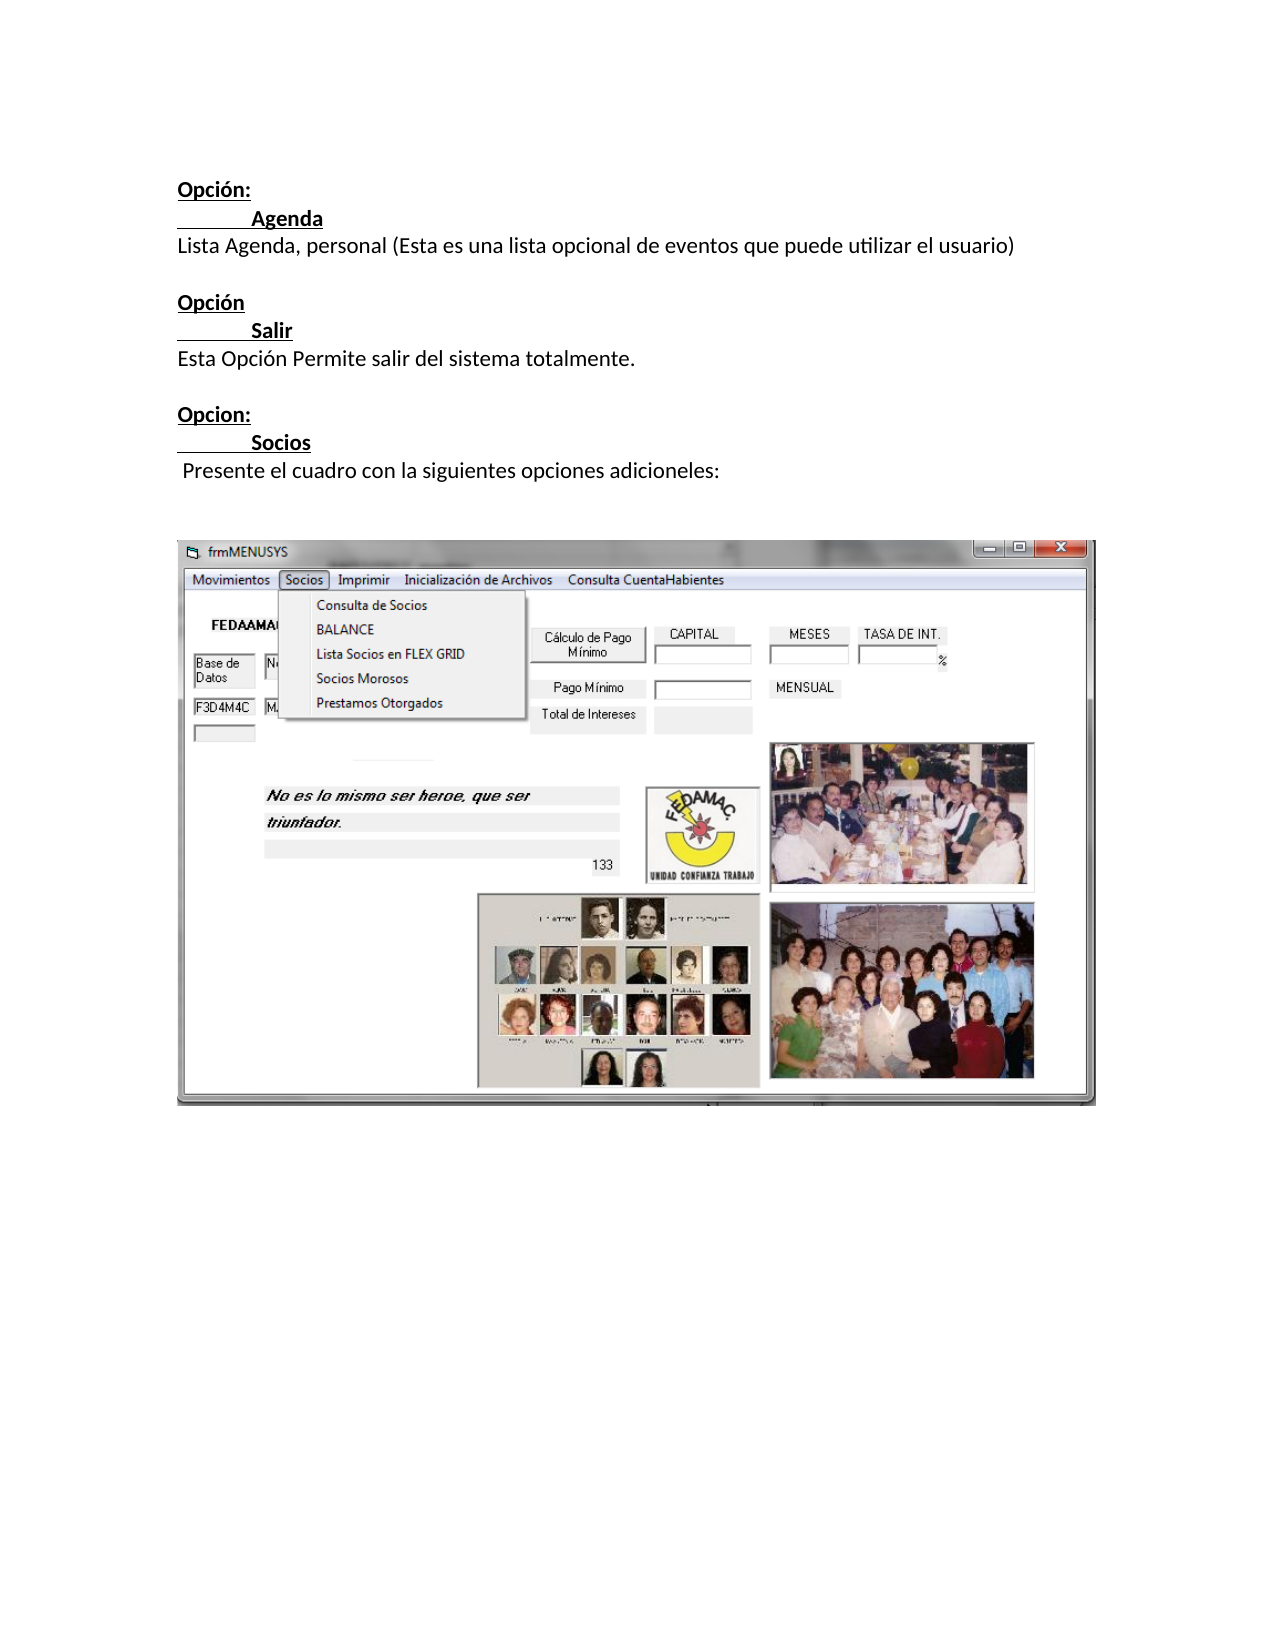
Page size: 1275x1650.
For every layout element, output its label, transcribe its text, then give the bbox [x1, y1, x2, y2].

text Esta Opción Permite salir del sistema totalmente. [177, 344, 1098, 372]
text Opción [177, 288, 1098, 316]
text Agenda [177, 204, 1098, 232]
text Opcion: [177, 400, 1098, 428]
text Opción: [177, 176, 1098, 204]
text Presente el cuadro con la siguientes opciones adicioneles: [177, 456, 1098, 484]
text Lista Agenda, personal (Esta es una lista opcional de eventos que puede utilizar el usuario) [177, 232, 1098, 260]
text Socios [177, 428, 1098, 456]
picture [177, 540, 1096, 1106]
text Salir [177, 316, 1098, 344]
